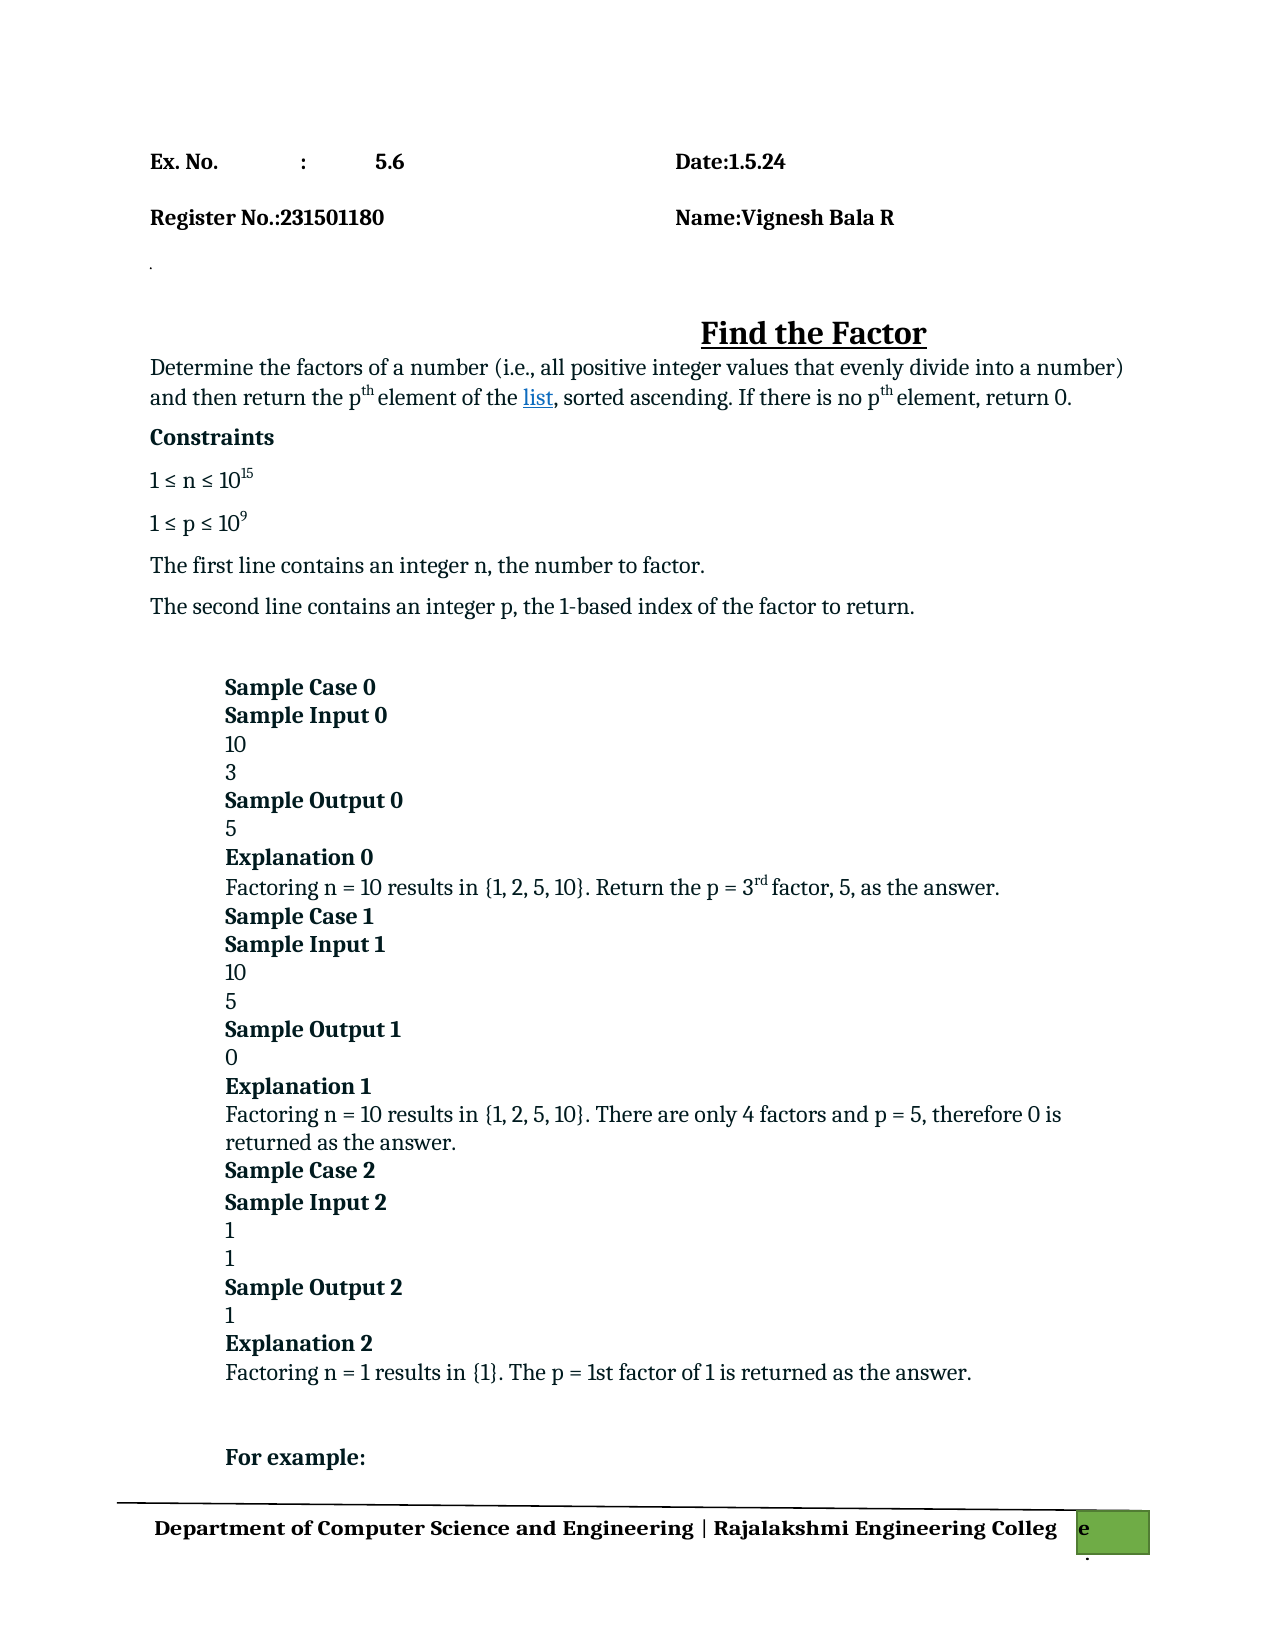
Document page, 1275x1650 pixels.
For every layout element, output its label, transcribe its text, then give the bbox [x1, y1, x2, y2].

text Determine the factors of a number (i.e., all positive integer values that evenly divide into a number) and then return the pth element of the list, sorted ascending. If there is no pth element, return 0. [150, 353, 1126, 412]
text 1 ≤ n ≤ 1015 [150, 465, 1137, 495]
text Explanation 2 [225, 1330, 1137, 1358]
text 3 [225, 759, 1137, 786]
text For example: [225, 1444, 1137, 1471]
text 1 [225, 1217, 1137, 1244]
text Sample Case 2 [225, 1157, 1137, 1185]
text Sample Output 0 [225, 787, 1137, 815]
text Sample Input 0 [225, 702, 1137, 730]
text Sample Input 1 [225, 931, 1137, 958]
text Factoring n = 10 results in {1, 2, 5, 10}. There are only 4 factors and p = 5, therefore 0 is returned as the answer. [225, 1101, 1137, 1157]
text Sample Input 2 [225, 1188, 1137, 1216]
text Ex. No. : 5.6 Date:1.5.24 [150, 149, 1137, 175]
text Sample Output 2 [225, 1273, 1137, 1301]
text 5 [225, 988, 1137, 1015]
text Constraints [150, 424, 1137, 452]
text Sample Case 1 [225, 903, 1137, 930]
text Sample Output 1 [225, 1016, 1137, 1043]
text 1 ≤ p ≤ 109 [150, 508, 1137, 538]
text 10 [225, 731, 1137, 758]
text 0 [225, 1044, 1137, 1072]
text 10 [225, 959, 1137, 987]
text Explanation 0 [225, 844, 1137, 871]
text Sample Case 0 [225, 673, 1137, 701]
subtitle Find the Factor [414, 314, 936, 353]
text 1 [225, 1245, 1137, 1272]
text Factoring n = 1 results in {1}. The p = 1st factor of 1 is returned as the answer. [225, 1358, 1047, 1386]
text Factoring n = 10 results in {1, 2, 5, 10}. Return the p = 3rd factor, 5, as the answer. [225, 872, 1137, 902]
text The first line contains an integer n, the number to factor. [150, 552, 1137, 579]
text 5 [225, 815, 1137, 843]
text Register No.:231501180 Name:Vignesh Bala R [150, 204, 1137, 231]
text Explanation 1 [225, 1073, 1137, 1100]
text 1 [225, 1301, 1137, 1329]
text The second line contains an integer p, the 1-based index of the factor to return. [150, 593, 1137, 620]
